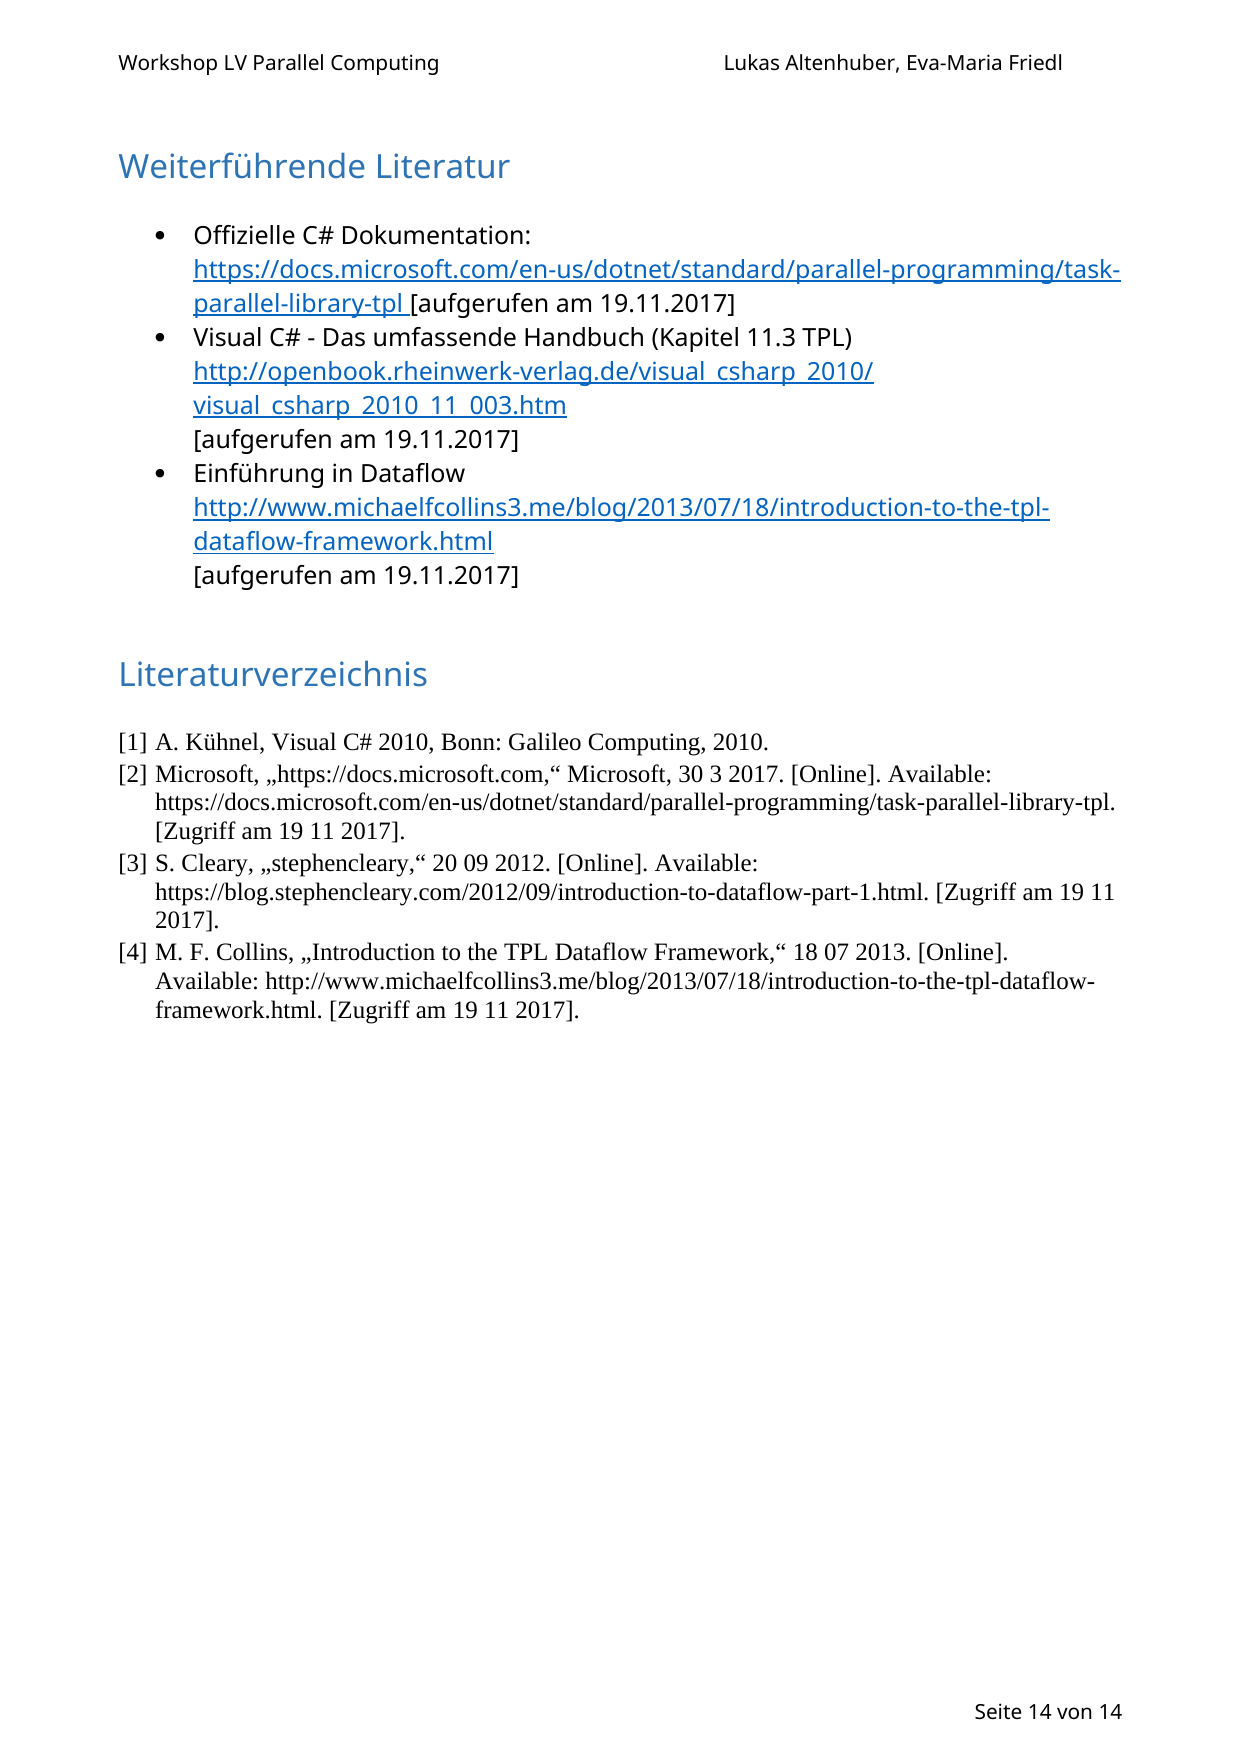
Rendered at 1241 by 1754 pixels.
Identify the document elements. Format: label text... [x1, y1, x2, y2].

text https://docs.microsoft.com/en-us/dotnet/standard/parallel-programming/task-parallel-library-tpl [aufgerufen am 19.11.2017] [193, 251, 1122, 319]
list [aufgerufen am 19.11.2017] [193, 422, 1122, 456]
list http://www.michaelfcollins3.me/blog/2013/07/18/introduction-to-the-tpl-dataflow-framework.html [193, 490, 1122, 558]
list Offizielle C# Dokumentation: [156, 217, 1122, 251]
list Einführung in Dataflow [156, 456, 1122, 490]
list Visual C# - Das umfassende Handbuch (Kapitel 11.3 TPL) [156, 319, 1122, 353]
list [aufgerufen am 19.11.2017] [193, 558, 1122, 592]
subtitle Weiterführende Literatur [118, 143, 1122, 188]
list http://openbook.rheinwerk-verlag.de/visual_csharp_2010/visual_csharp_2010_11_003.htm [193, 353, 1122, 422]
